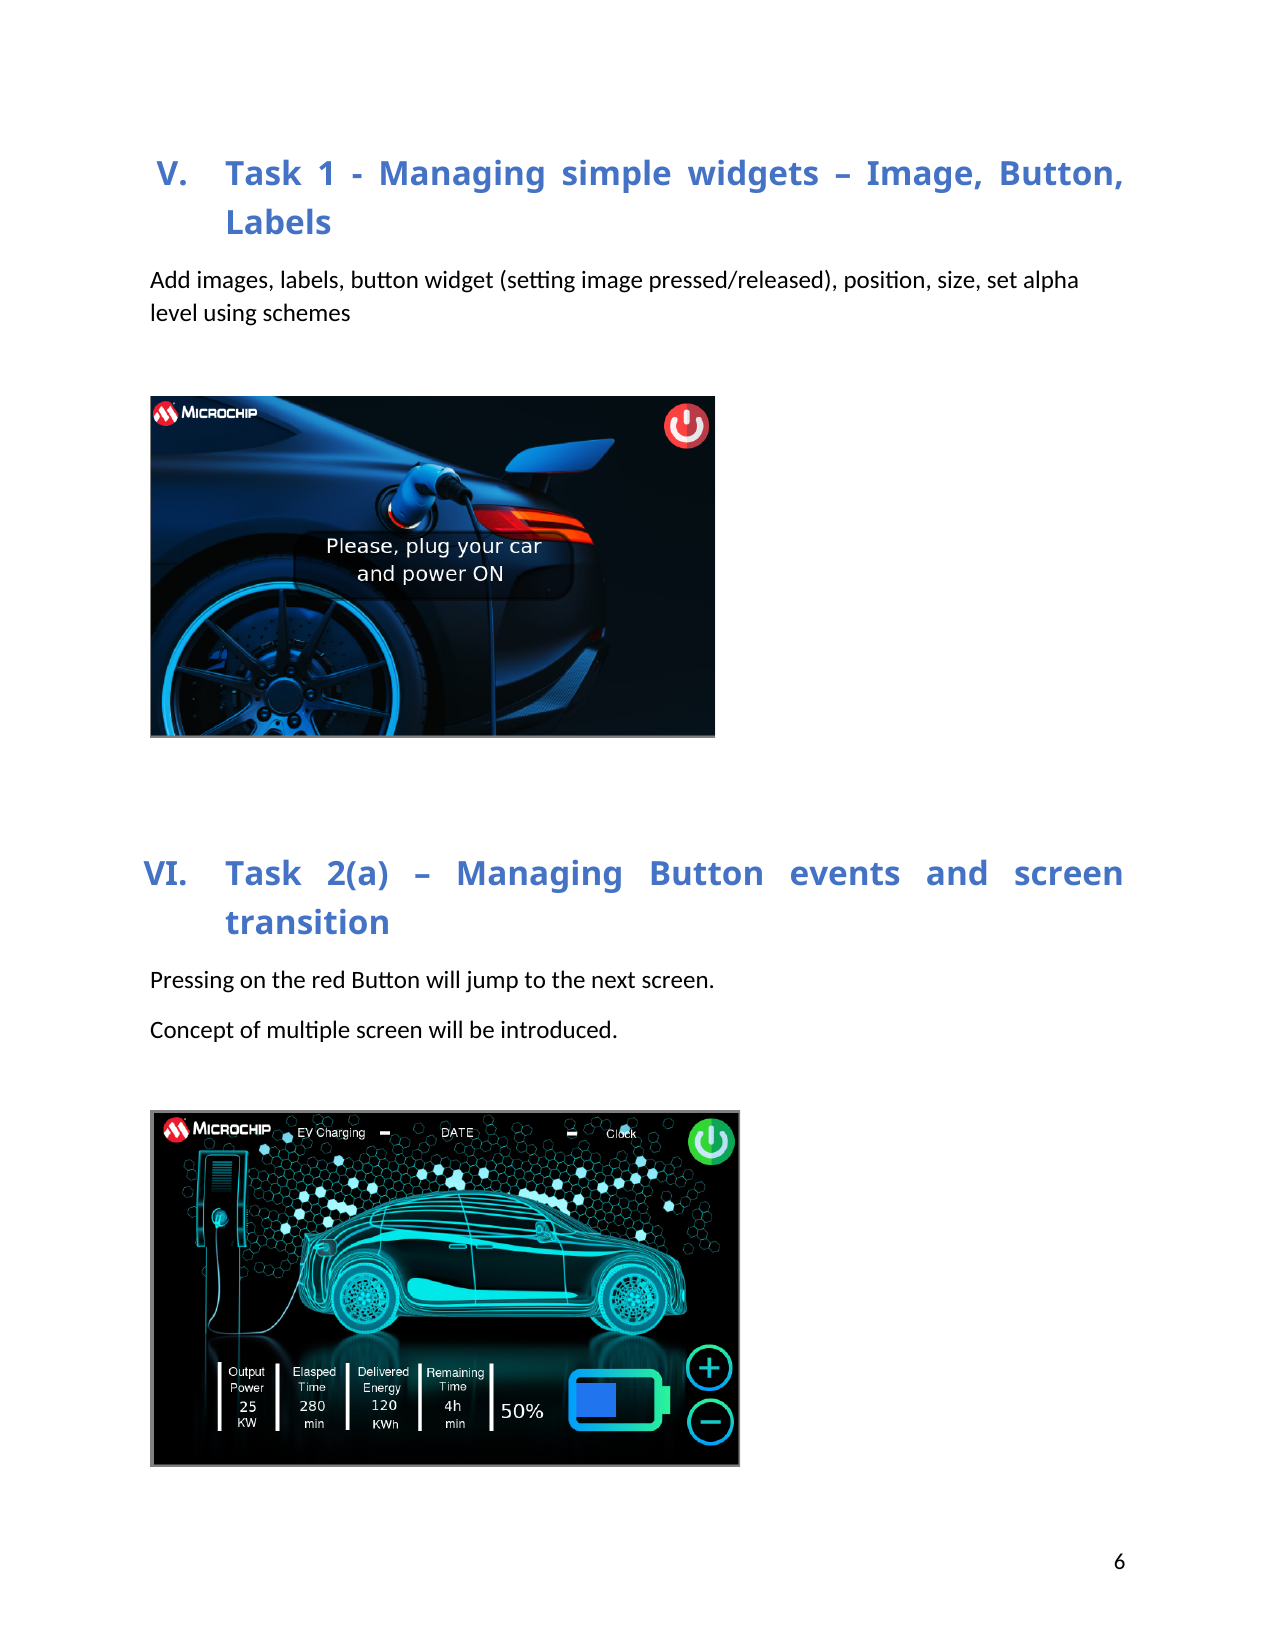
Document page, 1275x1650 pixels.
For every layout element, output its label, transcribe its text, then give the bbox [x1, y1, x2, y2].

picture [150, 1110, 741, 1467]
text Pressing on the red Button will jump to the next screen. [150, 964, 1125, 995]
list Task 2(a) – Managing Button events and screen transition [187, 850, 1125, 944]
list Task 1 - Managing simple widgets – Image, Button, Labels [187, 150, 1125, 244]
text Concept of multiple screen will be introduced. [150, 1014, 1125, 1044]
picture [150, 396, 716, 738]
text Add images, labels, button widget (setting image pressed/released), position, size, set alpha level using schemes [150, 264, 1125, 328]
